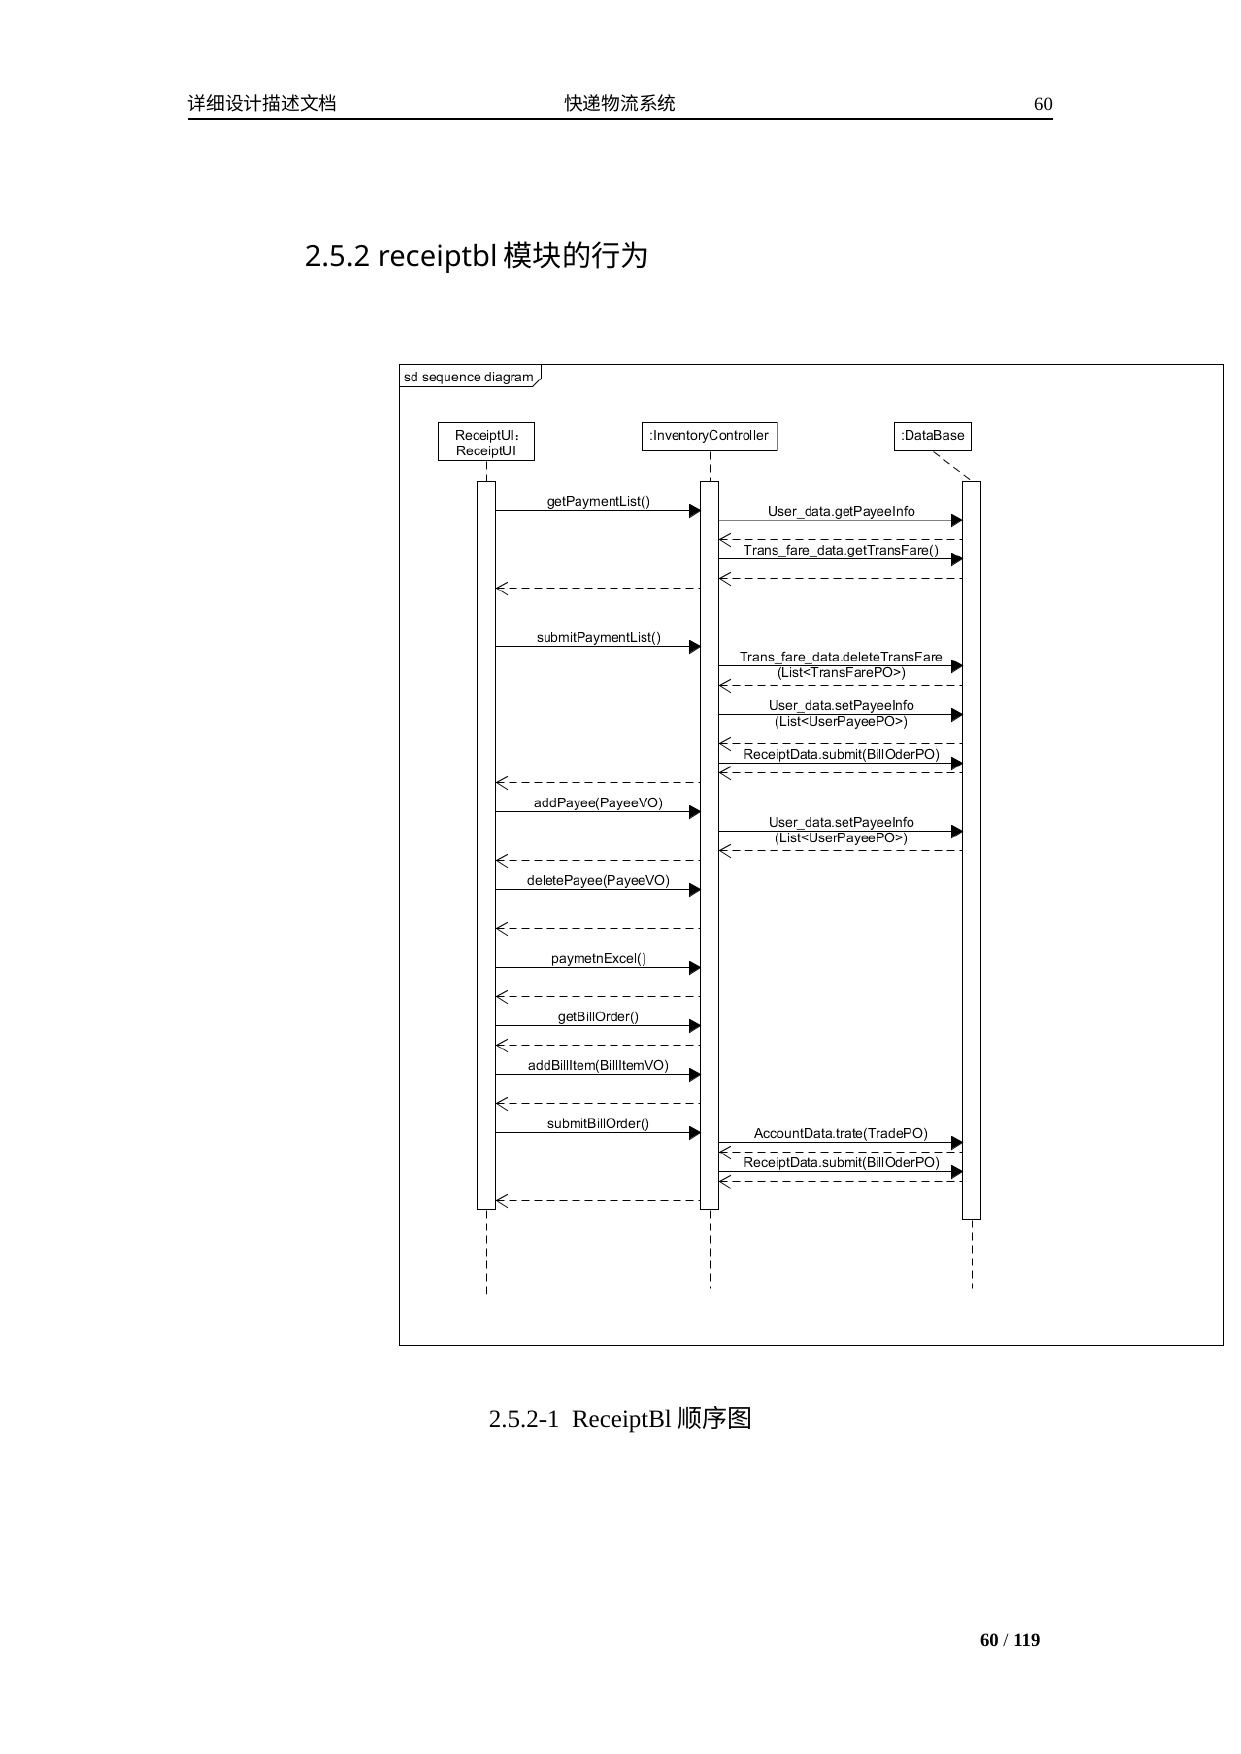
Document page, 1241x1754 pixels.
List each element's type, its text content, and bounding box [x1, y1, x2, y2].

subtitle 2.5.2 receiptbl模块的行为 [304, 222, 1053, 287]
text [187, 1384, 1053, 1449]
picture [379, 344, 1241, 1365]
